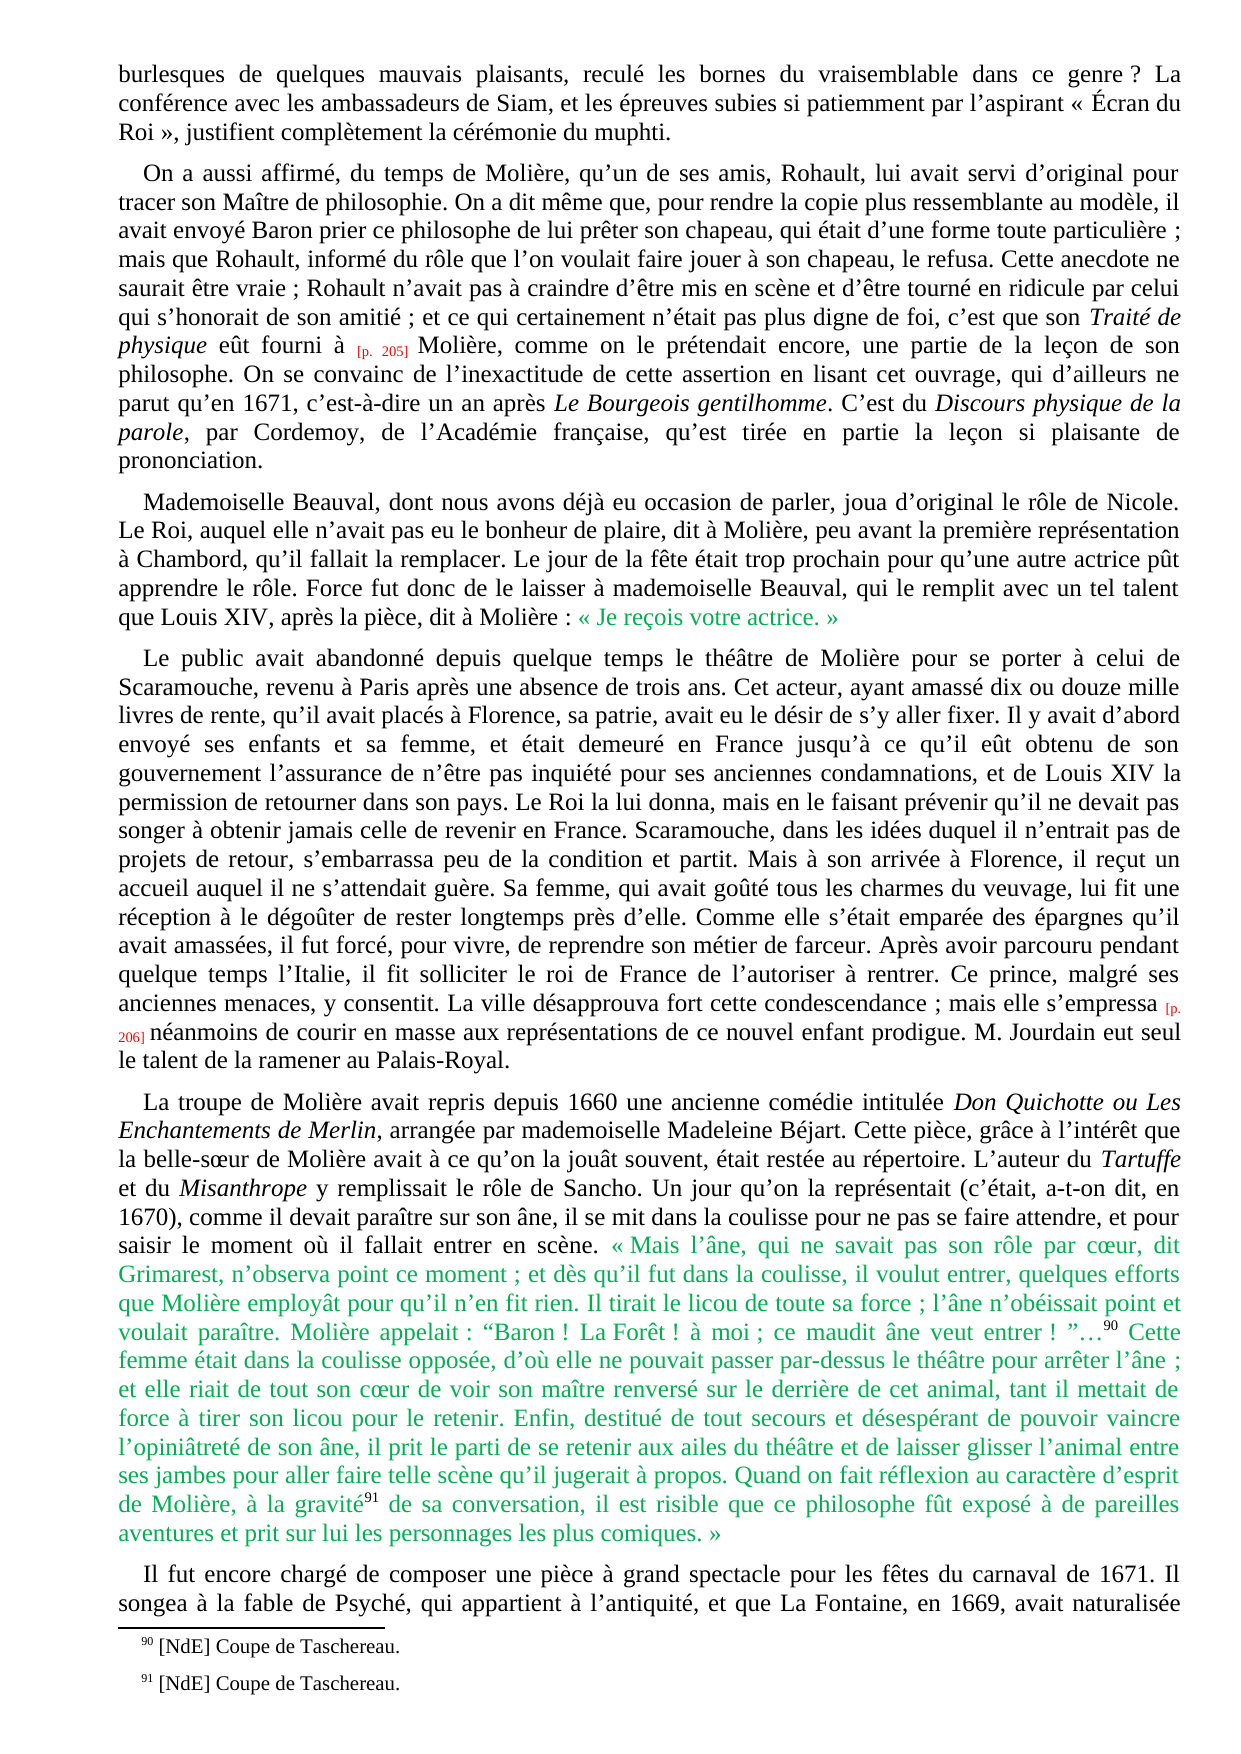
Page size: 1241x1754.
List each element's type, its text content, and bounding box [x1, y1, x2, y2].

text Mademoiselle Beauval, dont nous avons déjà eu occasion de parler, joua d’original le rôle de Nicole. Le Roi, auquel elle n’avait pas eu le bonheur de plaire, dit à Molière, peu avant la première représentation à Chambord, qu’il fallait la remplacer. Le jour de la fête était trop prochain pour qu’une autre actrice pût apprendre le rôle. Force fut donc de le laisser à mademoiselle Beauval, qui le remplit avec un tel talent que Louis XIV, après la pièce, dit à Molière : « Je reçois votre actrice. » [118, 487, 1181, 630]
text La troupe de Molière avait repris depuis 1660 une ancienne comédie intitulée Don Quichotte ou Les Enchantements de Merlin, arrangée par mademoiselle Madeleine Béjart. Cette pièce, grâce à l’intérêt que la belle-sœur de Molière avait à ce qu’on la jouât souvent, était restée au répertoire. L’auteur du Tartuffe et du Misanthrope y remplissait le rôle de Sancho. Un jour qu’on la représentait (c’était, a-t-on dit, en 1670), comme il devait paraître sur son âne, il se mit dans la coulisse pour ne pas se faire attendre, et pour saisir le moment où il fallait entrer en scène. « Mais l’âne, qui ne savait pas son rôle par cœur, dit Grimarest, n’observa point ce moment ; et dès qu’il fut dans la coulisse, il voulut entrer, quelques efforts que Molière employât pour qu’il n’en fit rien. Il tirait le licou de toute sa force ; l’âne n’obéissait point et voulait paraître. Molière appelait : “Baron ! La Forêt ! à moi ; ce maudit âne veut entrer ! ”… Cette femme était dans la coulisse opposée, d’où elle ne pouvait passer par-dessus le théâtre pour arrêter l’âne ; et elle riait de tout son cœur de voir son maître renversé sur le derrière de cet animal, tant il mettait de force à tirer son licou pour le retenir. Enfin, destitué de tout secours et désespérant de pouvoir vaincre l’opiniâtreté de son âne, il prit le parti de se retenir aux ailes du théâtre et de laisser glisser l’animal entre ses jambes pour aller faire telle scène qu’il jugerait à propos. Quand on fait réflexion au caractère d’esprit de Molière, à la gravité de sa conversation, il est risible que ce philosophe fût exposé à de pareilles aventures et prit sur lui les personnages les plus comiques. » [118, 1087, 1181, 1547]
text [118, 59, 1181, 145]
text On a aussi affirmé, du temps de Molière, qu’un de ses amis, Rohault, lui avait servi d’original pour tracer son Maître de philosophie. On a dit même que, pour rendre la copie plus ressemblante au modèle, il avait envoyé Baron prier ce philosophe de lui prêter son chapeau, qui était d’une forme toute particulière ; mais que Rohault, informé du rôle que l’on voulait faire jouer à son chapeau, le refusa. Cette anecdote ne saurait être vraie ; Rohault n’avait pas à craindre d’être mis en scène et d’être tourné en ridicule par celui qui s’honorait de son amitié ; et ce qui certainement n’était pas plus digne de foi, c’est que son Traité de physique eût fourni à [p. 205] Molière, comme on le prétendait encore, une partie de la leçon de son philosophe. On se convainc de l’inexactitude de cette assertion en lisant cet ouvrage, qui d’ailleurs ne parut qu’en 1671, c’est-à-dire un an après Le Bourgeois gentilhomme. C’est du Discours physique de la parole, par Cordemoy, de l’Académie française, qu’est tirée en partie la leçon si plaisante de prononciation. [118, 158, 1181, 474]
text Le public avait abandonné depuis quelque temps le théâtre de Molière pour se porter à celui de Scaramouche, revenu à Paris après une absence de trois ans. Cet acteur, ayant amassé dix ou douze mille livres de rente, qu’il avait placés à Florence, sa patrie, avait eu le désir de s’y aller fixer. Il y avait d’abord envoyé ses enfants et sa femme, et était demeuré en France jusqu’à ce qu’il eût obtenu de son gouvernement l’assurance de n’être pas inquiété pour ses anciennes condamnations, et de Louis XIV la permission de retourner dans son pays. Le Roi la lui donna, mais en le faisant prévenir qu’il ne devait pas songer à obtenir jamais celle de revenir en France. Scaramouche, dans les idées duquel il n’entrait pas de projets de retour, s’embarrassa peu de la condition et partit. Mais à son arrivée à Florence, il reçut un accueil auquel il ne s’attendait guère. Sa femme, qui avait goûté tous les charmes du veuvage, lui fit une réception à le dégoûter de rester longtemps près d’elle. Comme elle s’était emparée des épargnes qu’il avait amassées, il fut forcé, pour vivre, de reprendre son métier de farceur. Après avoir parcouru pendant quelque temps l’Italie, il fit solliciter le roi de France de l’autoriser à rentrer. Ce prince, malgré ses anciennes menaces, y consentit. La ville désapprouva fort cette condescendance ; mais elle s’empressa [p. 206] néanmoins de courir en masse aux représentations de ce nouvel enfant prodigue. M. Jourdain eut seul le talent de la ramener au Palais-Royal. [118, 643, 1181, 1074]
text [118, 1559, 1181, 1617]
